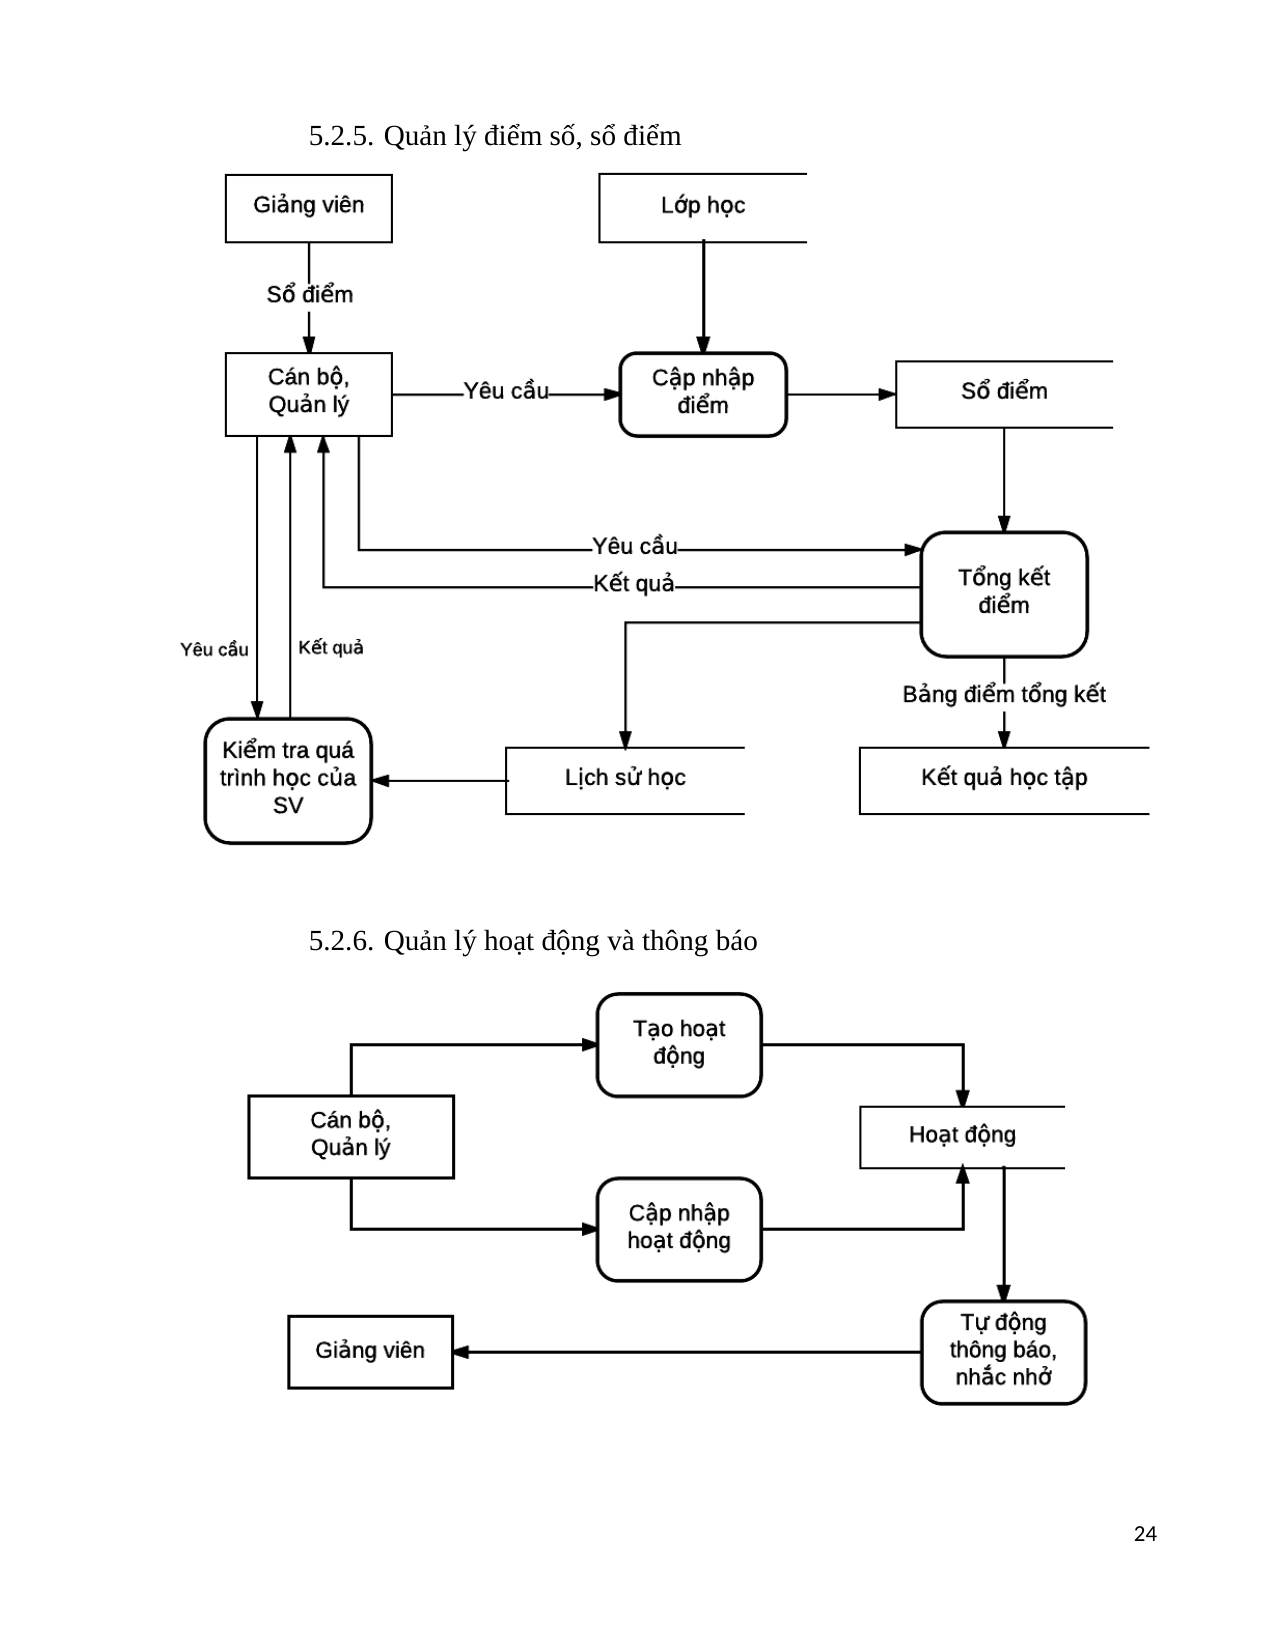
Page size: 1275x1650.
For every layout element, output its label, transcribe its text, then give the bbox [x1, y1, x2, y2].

list Quản lý điểm số, sổ điểm [308, 118, 1157, 152]
list Quản lý hoạt động và thông báo [308, 923, 1157, 957]
picture [184, 973, 1150, 1411]
picture [177, 168, 1157, 848]
